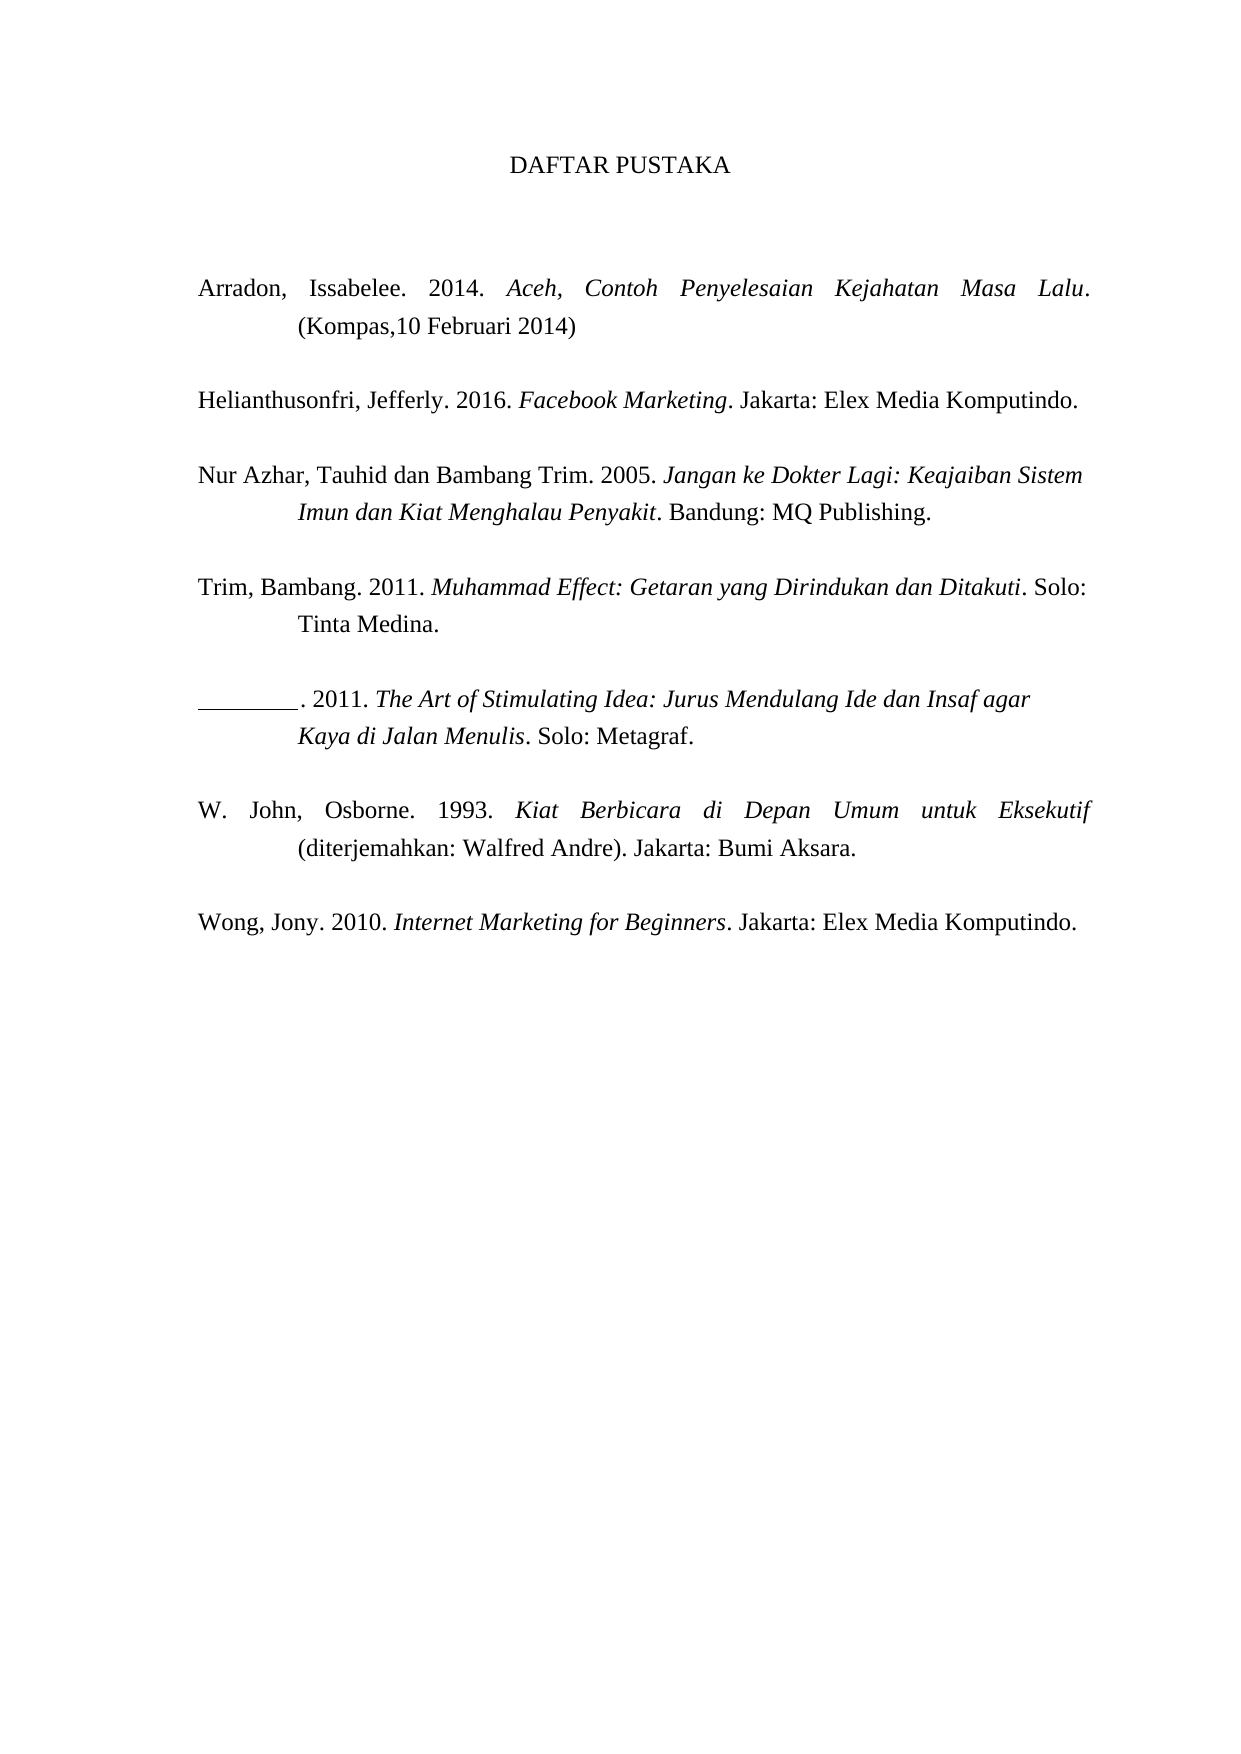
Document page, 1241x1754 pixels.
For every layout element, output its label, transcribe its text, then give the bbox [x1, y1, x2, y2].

text DAFTAR PUSTAKA [150, 150, 1090, 179]
list Arradon, Issabelee. 2014. Aceh, Contoh Penyelesaian Kejahatan Masa Lalu. (Kompas,10 Februari 2014) [198, 273, 1090, 339]
list Helianthusonfri, Jefferly. 2016. Facebook Marketing. Jakarta: Elex Media Komputindo. [198, 385, 1090, 414]
list W. John, Osborne. 1993. Kiat Berbicara di Depan Umum untuk Eksekutif (diterjemahkan: Walfred Andre). Jakarta: Bumi Aksara. [198, 796, 1090, 862]
text Nur Azhar, Tauhid dan Bambang Trim. 2005. Jangan ke Dokter Lagi: Keajaiban Sistem Imun dan Kiat Menghalau Penyakit. Bandung: MQ Publishing. [198, 460, 1090, 526]
text Wong, Jony. 2010. Internet Marketing for Beginners. Jakarta: Elex Media Komputindo. [150, 907, 1090, 936]
list . 2011. The Art of Stimulating Idea: Jurus Mendulang Ide dan Insaf agar Kaya di Jalan Menulis. Solo: Metagraf. [198, 684, 1090, 750]
list Trim, Bambang. 2011. Muhammad Effect: Getaran yang Dirindukan dan Ditakuti. Solo: Tinta Medina. [198, 572, 1090, 638]
